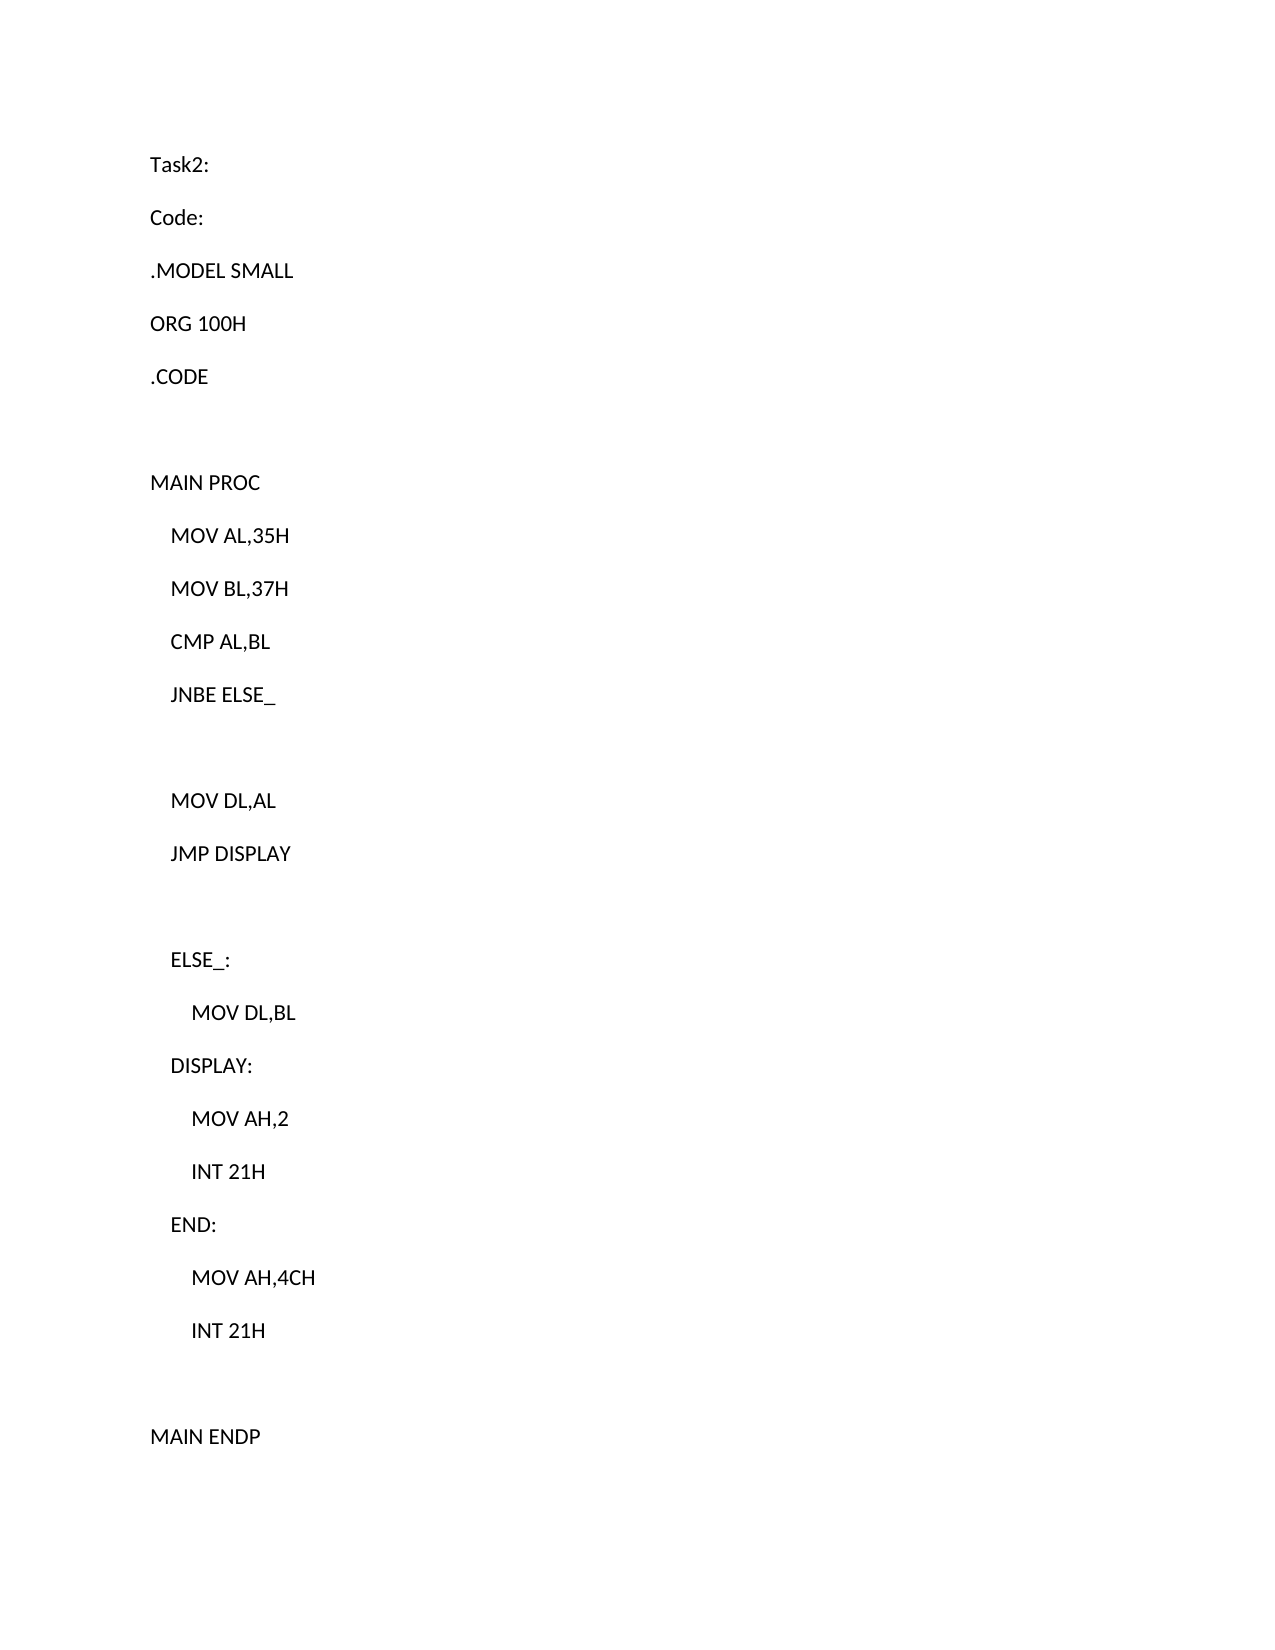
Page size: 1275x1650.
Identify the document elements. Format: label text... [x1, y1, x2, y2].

text MOV AH,4CH [150, 1263, 1125, 1291]
text INT 21H [150, 1316, 1125, 1344]
text MAIN PROC [150, 468, 1125, 496]
text END: [150, 1210, 1125, 1238]
text .MODEL SMALL [150, 256, 1125, 284]
text ELSE_: [150, 945, 1125, 973]
text MOV AL,35H [150, 521, 1125, 549]
text JMP DISPLAY [150, 839, 1125, 867]
text MOV BL,37H [150, 574, 1125, 602]
text Task2: [150, 150, 1125, 178]
text .CODE [150, 362, 1125, 390]
text INT 21H [150, 1157, 1125, 1185]
text MOV DL,AL [150, 786, 1125, 814]
text Code: [150, 203, 1125, 231]
text CMP AL,BL [150, 627, 1125, 655]
text MOV AH,2 [150, 1104, 1125, 1132]
text ORG 100H [150, 309, 1125, 337]
text MOV DL,BL [150, 998, 1125, 1026]
text JNBE ELSE_ [150, 680, 1125, 708]
text DISPLAY: [150, 1051, 1125, 1079]
text MAIN ENDP [150, 1422, 1125, 1451]
